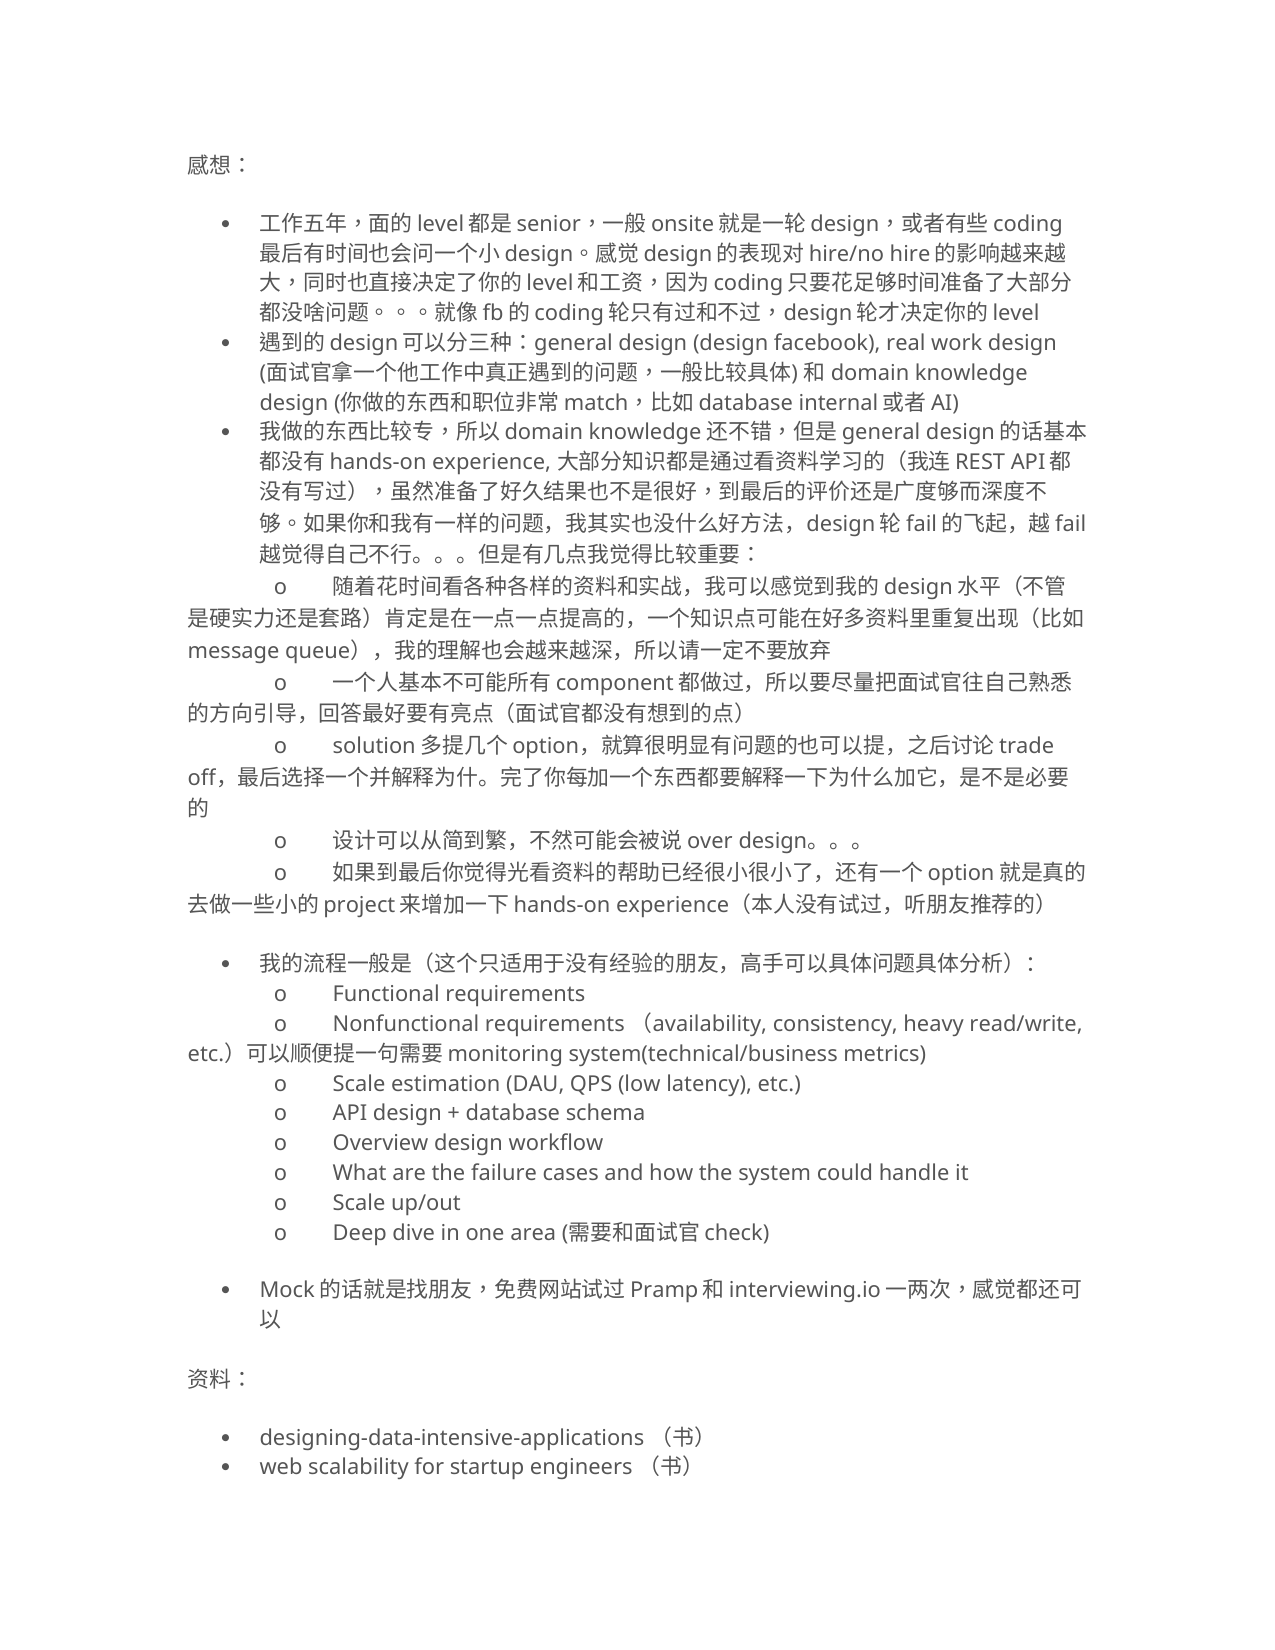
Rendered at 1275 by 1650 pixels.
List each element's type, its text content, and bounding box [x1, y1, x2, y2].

list web scalability for startup engineers （书） [222, 1451, 1087, 1481]
list 我做的东西比较专，所以domain knowledge还不错，但是general design的话基本都没有hands-on experience, 大部分知识都是通过看资料学习的（我连REST API都没有写过），虽然准备了好久结果也不是很好，到最后的评价还是广度够而深度不够。如果你和我有一样的问题，我其实也没什么好方法，design轮fail的飞起，越fail越觉得自己不行。。。但是有几点我觉得比较重要： [222, 416, 1087, 569]
list Mock的话就是找朋友，免费网站试过Pramp和interviewing.io一两次，感觉都还可以 [222, 1274, 1087, 1334]
list 遇到的design可以分三种：general design (design facebook), real work design (面试官拿一个他工作中真正遇到的问题，一般比较具体) 和 domain knowledge design (你做的东西和职位非常match，比如database internal或者AI) [222, 327, 1087, 416]
list 工作五年，面的level都是senior，一般onsite就是一轮design，或者有些coding最后有时间也会问一个小design。感觉design的表现对hire/no hire的影响越来越大，同时也直接决定了你的level和工资，因为coding只要花足够时间准备了大部分都没啥问题。。。就像fb的coding轮只有过和不过，design轮才决定你的level [222, 208, 1087, 327]
list designing-data-intensive-applications （书） [222, 1421, 1087, 1451]
list 我的流程一般是（这个只适用于没有经验的朋友，高手可以具体问题具体分析）： [222, 946, 1087, 978]
text 资料： [187, 1334, 1087, 1421]
text 感想： [187, 150, 1087, 208]
text o 随着花时间看各种各样的资料和实战，我可以感觉到我的design水平（不管是硬实力还是套路）肯定是在一点一点提高的，一个知识点可能在好多资料里重复出现（比如message queue），我的理解也会越来越深，所以请一定不要放弃 o 一个人基本不可能所有component都做过，所以要尽量把面试官往自己熟悉的方向引导，回答最好要有亮点（面试官都没有想到的点） o solution多提几个option，就算很明显有问题的也可以提，之后讨论trade off，最后选择一个并解释为什。完了你每加一个东西都要解释一下为什么加它，是不是必要的 o 设计可以从简到繁，不然可能会被说over design。。。 o 如果到最后你觉得光看资料的帮助已经很小很小了，还有一个option就是真的去做一些小的project来增加一下hands-on experience（本人没有试过，听朋友推荐的） [187, 569, 1087, 946]
text o Functional requirements o Nonfunctional requirements （availability, consistency, heavy read/write, etc.）可以顺便提一句需要monitoring system(technical/business metrics) o Scale estimation (DAU, QPS (low latency), etc.) o API design + database schema o Overview design workflow o What are the failure cases and how the system could handle it o Scale up/out o Deep dive in one area (需要和面试官check) [187, 978, 1087, 1274]
